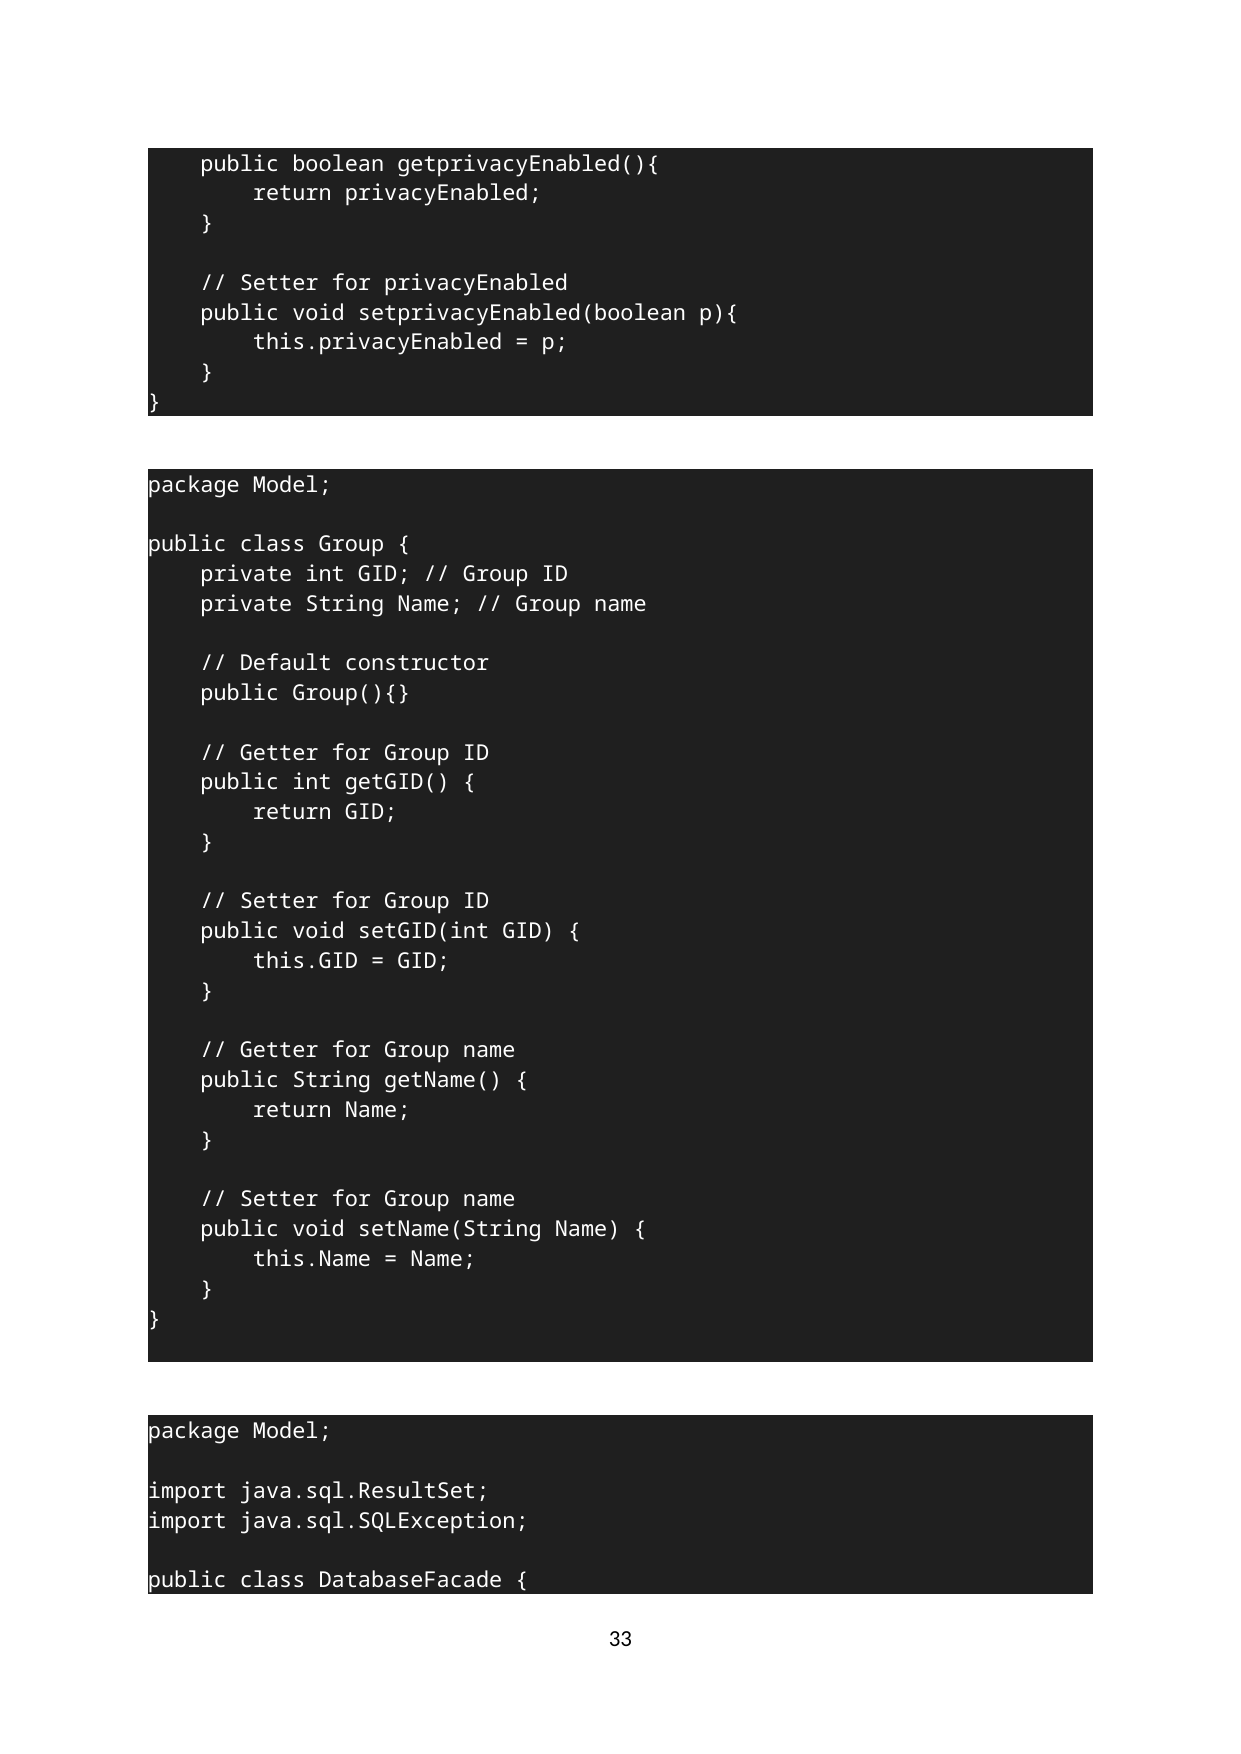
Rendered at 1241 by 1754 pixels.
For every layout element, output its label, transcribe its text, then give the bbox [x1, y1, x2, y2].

text public Group(){} [148, 677, 1093, 707]
text // Setter for Group ID [148, 886, 1093, 915]
text } [148, 207, 1093, 237]
text public boolean getprivacyEnabled(){ [148, 148, 1093, 177]
text // Getter for Group name [148, 1034, 1093, 1064]
text this.GID = GID; [148, 945, 1093, 975]
text return privacyEnabled; [148, 177, 1093, 207]
text // Getter for Group ID [148, 737, 1093, 766]
text private String Name; // Group name [148, 588, 1093, 618]
text // Default constructor [148, 647, 1093, 677]
text // Setter for privacyEnabled [148, 267, 1093, 296]
text } [148, 1303, 1093, 1332]
text this.Name = Name; [148, 1243, 1093, 1273]
text import java.sql.ResultSet; [148, 1475, 1093, 1504]
text private int GID; // Group ID [148, 558, 1093, 588]
text return GID; [148, 796, 1093, 826]
text } [148, 386, 1093, 416]
text } [148, 356, 1093, 386]
text } [148, 1273, 1093, 1303]
text import java.sql.SQLException; [148, 1504, 1093, 1534]
text public class Group { [148, 528, 1093, 558]
text } [148, 826, 1093, 856]
text public void setGID(int GID) { [148, 915, 1093, 945]
text public void setprivacyEnabled(boolean p){ [148, 296, 1093, 326]
text // Setter for Group name [148, 1183, 1093, 1213]
text public int getGID() { [148, 766, 1093, 796]
text public void setName(String Name) { [148, 1213, 1093, 1243]
text public String getName() { [148, 1064, 1093, 1094]
text this.privacyEnabled = p; [148, 326, 1093, 356]
text } [148, 1124, 1093, 1154]
text package Model; [148, 469, 1093, 498]
text } [148, 975, 1093, 1005]
text return Name; [148, 1094, 1093, 1124]
text package Model; [148, 1415, 1093, 1445]
text public class DatabaseFacade { [148, 1564, 1093, 1594]
